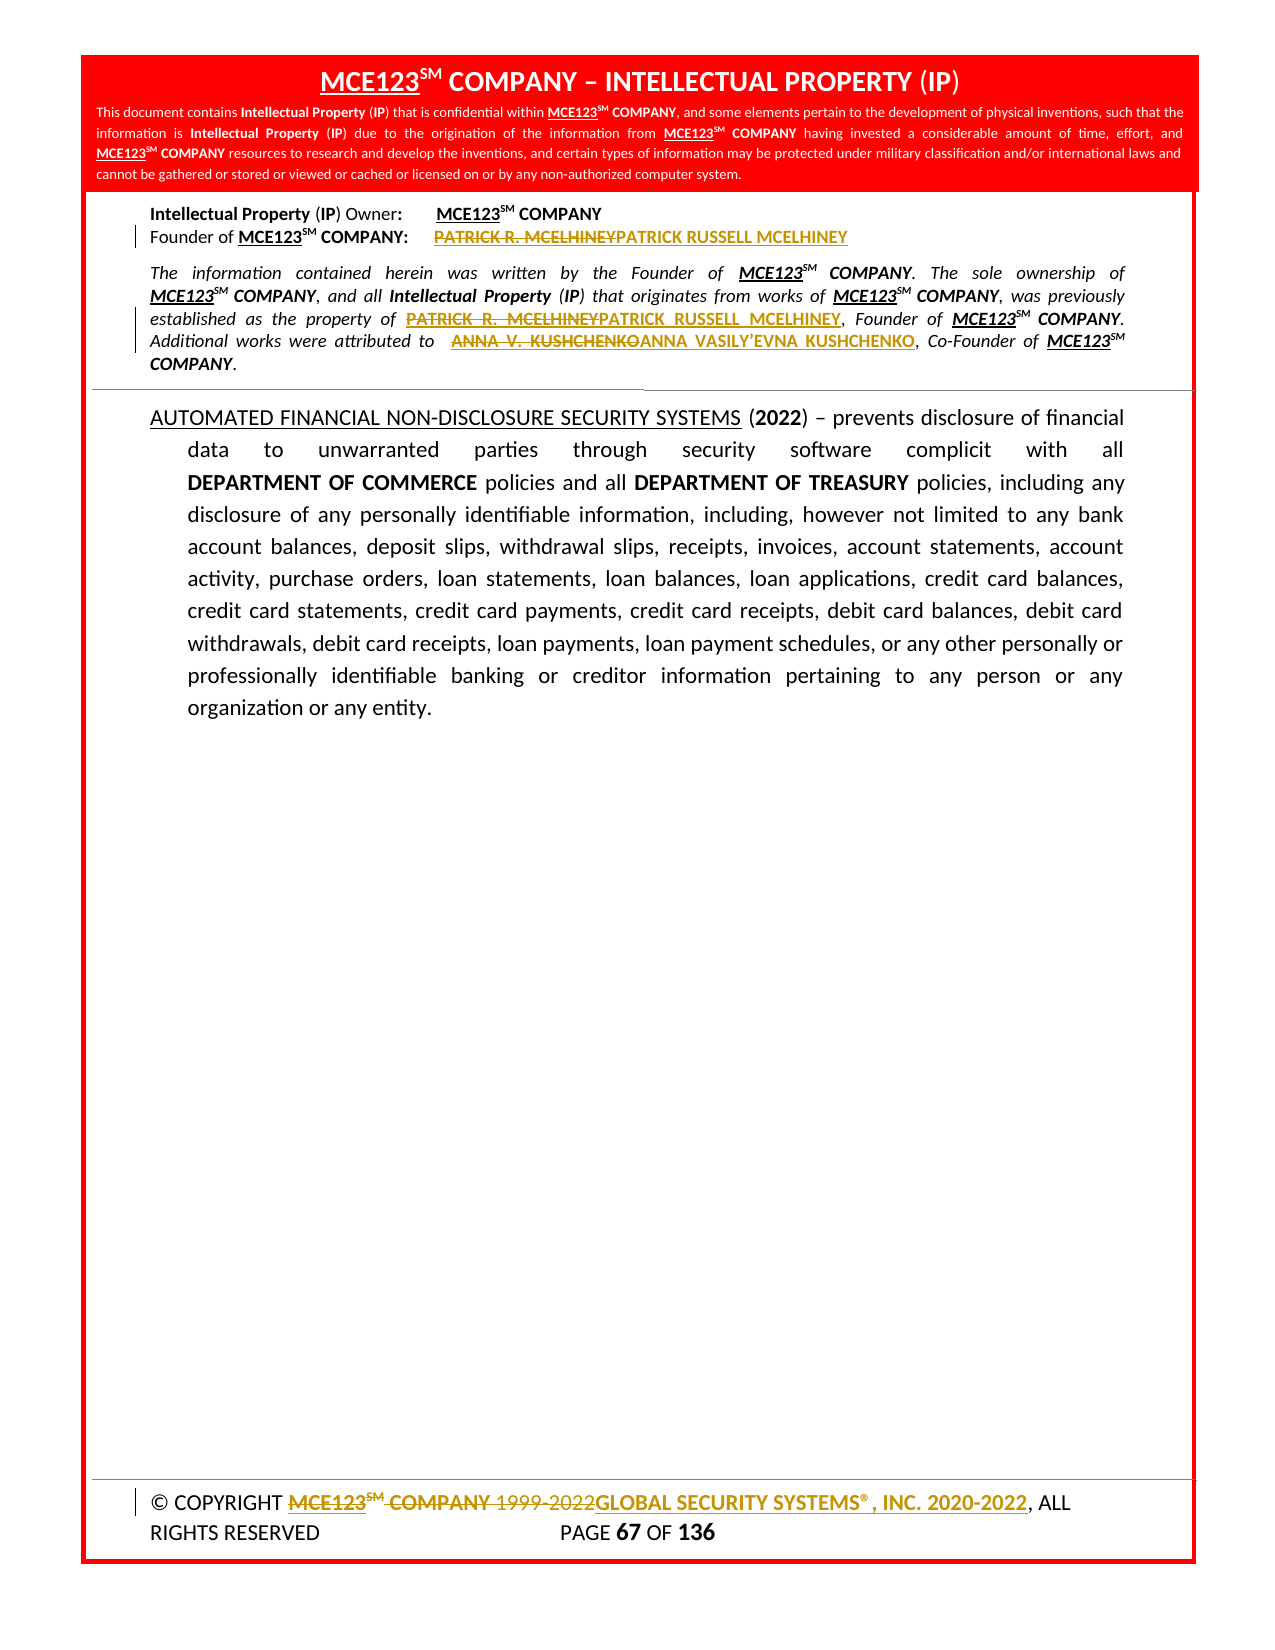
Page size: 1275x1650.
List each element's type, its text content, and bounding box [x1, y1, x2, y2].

text AUTOMATED FINANCIAL NON-DISCLOSURE SECURITY SYSTEMS (2022) – prevents disclosure of financial data to unwarranted parties through security software complicit with all DEPARTMENT OF COMMERCE policies and all DEPARTMENT OF TREASURY policies, including any disclosure of any personally identifiable information, including, however not limited to any bank account balances, deposit slips, withdrawal slips, receipts, invoices, account statements, account activity, purchase orders, loan statements, loan balances, loan applications, credit card balances, credit card statements, credit card payments, credit card receipts, debit card balances, debit card withdrawals, debit card receipts, loan payments, loan payment schedules, or any other personally or professionally identifiable banking or creditor information pertaining to any person or any organization or any entity. [150, 403, 1125, 721]
